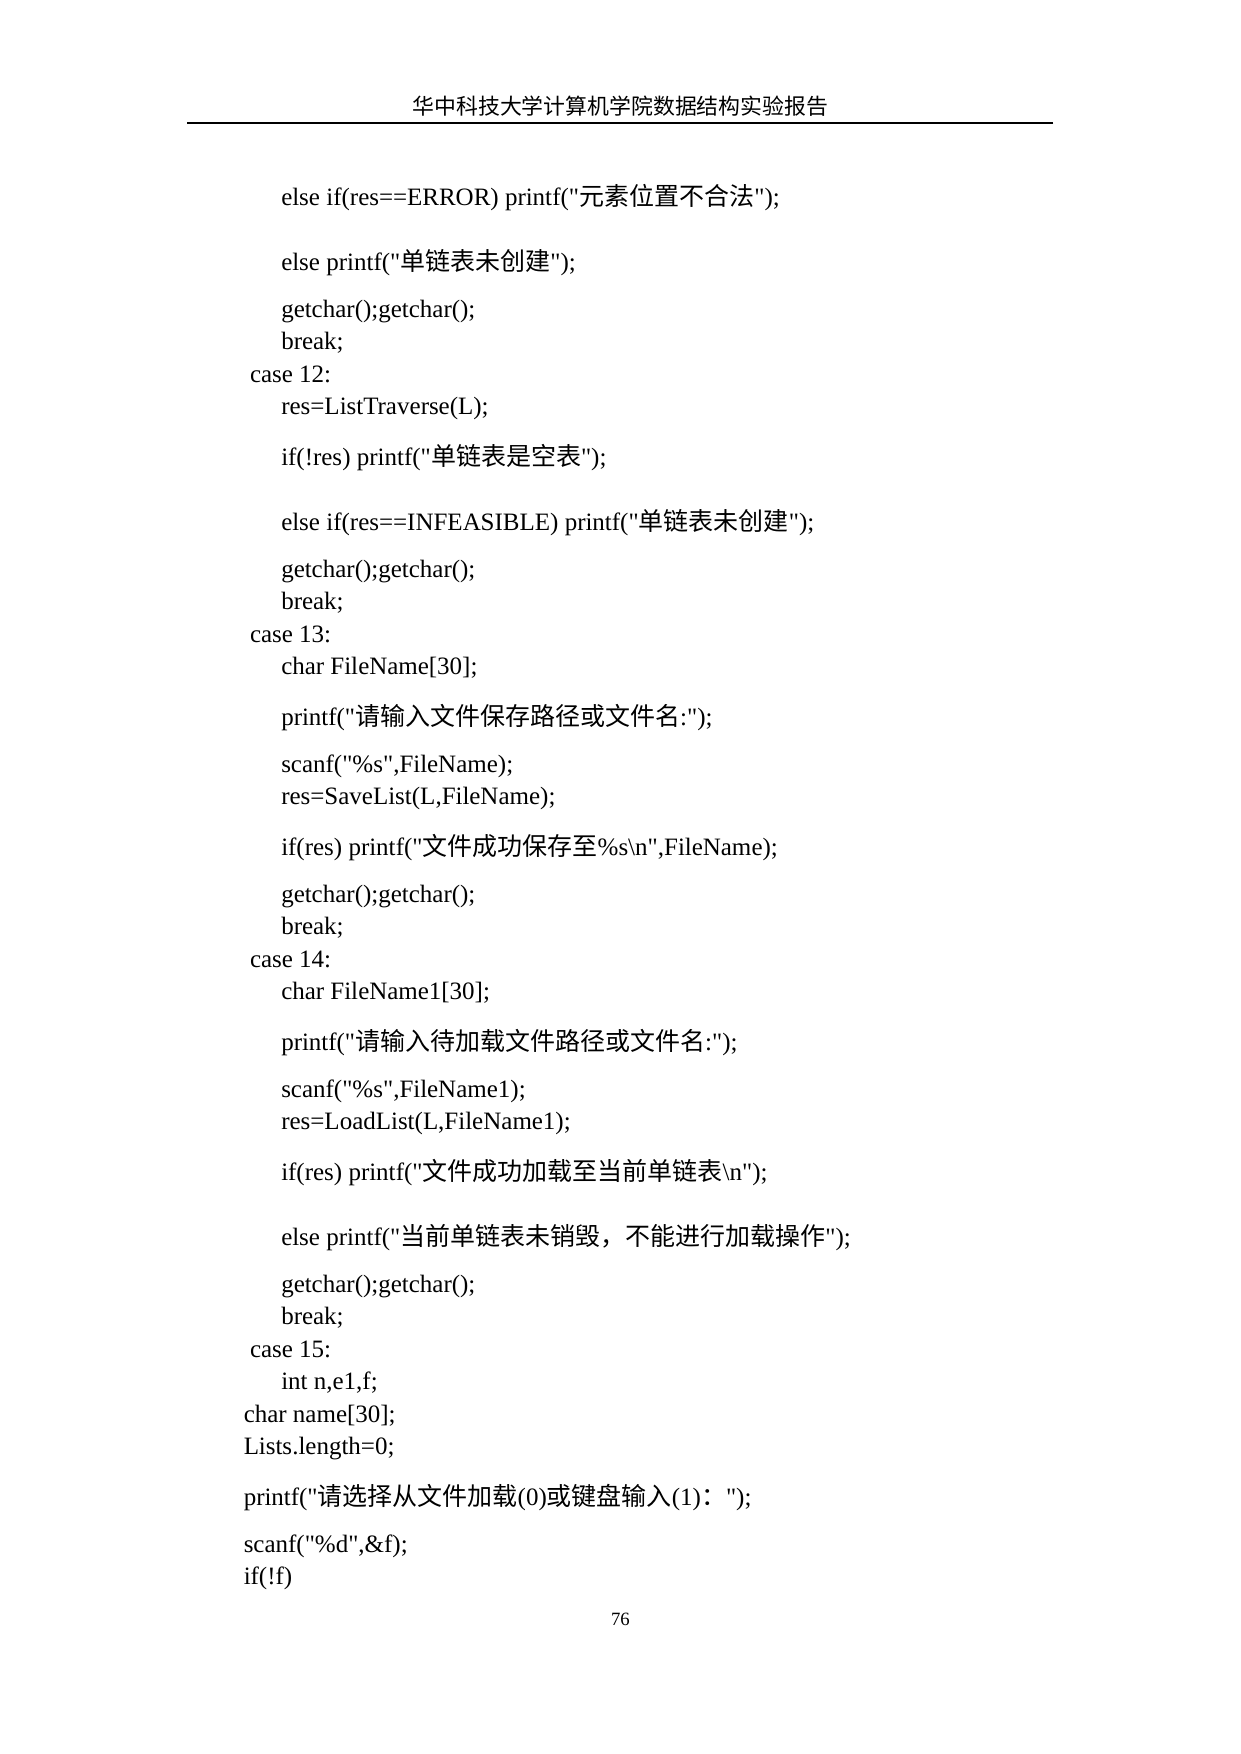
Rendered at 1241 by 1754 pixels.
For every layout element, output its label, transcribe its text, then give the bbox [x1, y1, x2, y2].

text int n,e1,f; [187, 1364, 1053, 1397]
text printf("请输入待加载文件路径或文件名:"); [187, 1007, 1053, 1072]
text else printf("当前单链表未销毁，不能进行加载操作"); [187, 1202, 1053, 1267]
text getchar();getchar(); [187, 877, 1053, 909]
text Lists.length=0; [187, 1429, 1053, 1462]
text getchar();getchar(); [187, 1267, 1053, 1299]
text scanf("%s",FileName); [187, 747, 1053, 779]
text case 14: [187, 942, 1053, 974]
text else printf("单链表未创建"); [187, 227, 1053, 292]
text char name[30]; [187, 1397, 1053, 1429]
text break; [187, 909, 1053, 942]
text getchar();getchar(); [187, 552, 1053, 584]
text scanf("%s",FileName1); [187, 1072, 1053, 1104]
text break; [187, 584, 1053, 617]
text res=LoadList(L,FileName1); [187, 1104, 1053, 1137]
text char FileName1[30]; [187, 974, 1053, 1007]
text break; [187, 1299, 1053, 1332]
text scanf("%d",&f); [187, 1527, 1053, 1559]
text if(!f) [187, 1559, 1053, 1592]
text break; [187, 324, 1053, 357]
text else if(res==INFEASIBLE) printf("单链表未创建"); [187, 487, 1053, 552]
text if(res) printf("文件成功加载至当前单链表\n"); [187, 1137, 1053, 1202]
text case 13: [187, 617, 1053, 649]
text res=ListTraverse(L); [187, 389, 1053, 422]
text res=SaveList(L,FileName); [187, 779, 1053, 812]
text case 15: [187, 1332, 1053, 1364]
text getchar();getchar(); [187, 292, 1053, 324]
text if(!res) printf("单链表是空表"); [187, 422, 1053, 487]
text else if(res==ERROR) printf("元素位置不合法"); [187, 162, 1053, 227]
text printf("请输入文件保存路径或文件名:"); [187, 682, 1053, 747]
text if(res) printf("文件成功保存至%s\n",FileName); [187, 812, 1053, 877]
text printf("请选择从文件加载(0)或键盘输入(1)："); [187, 1462, 1053, 1527]
text char FileName[30]; [187, 649, 1053, 682]
text case 12: [187, 357, 1053, 389]
